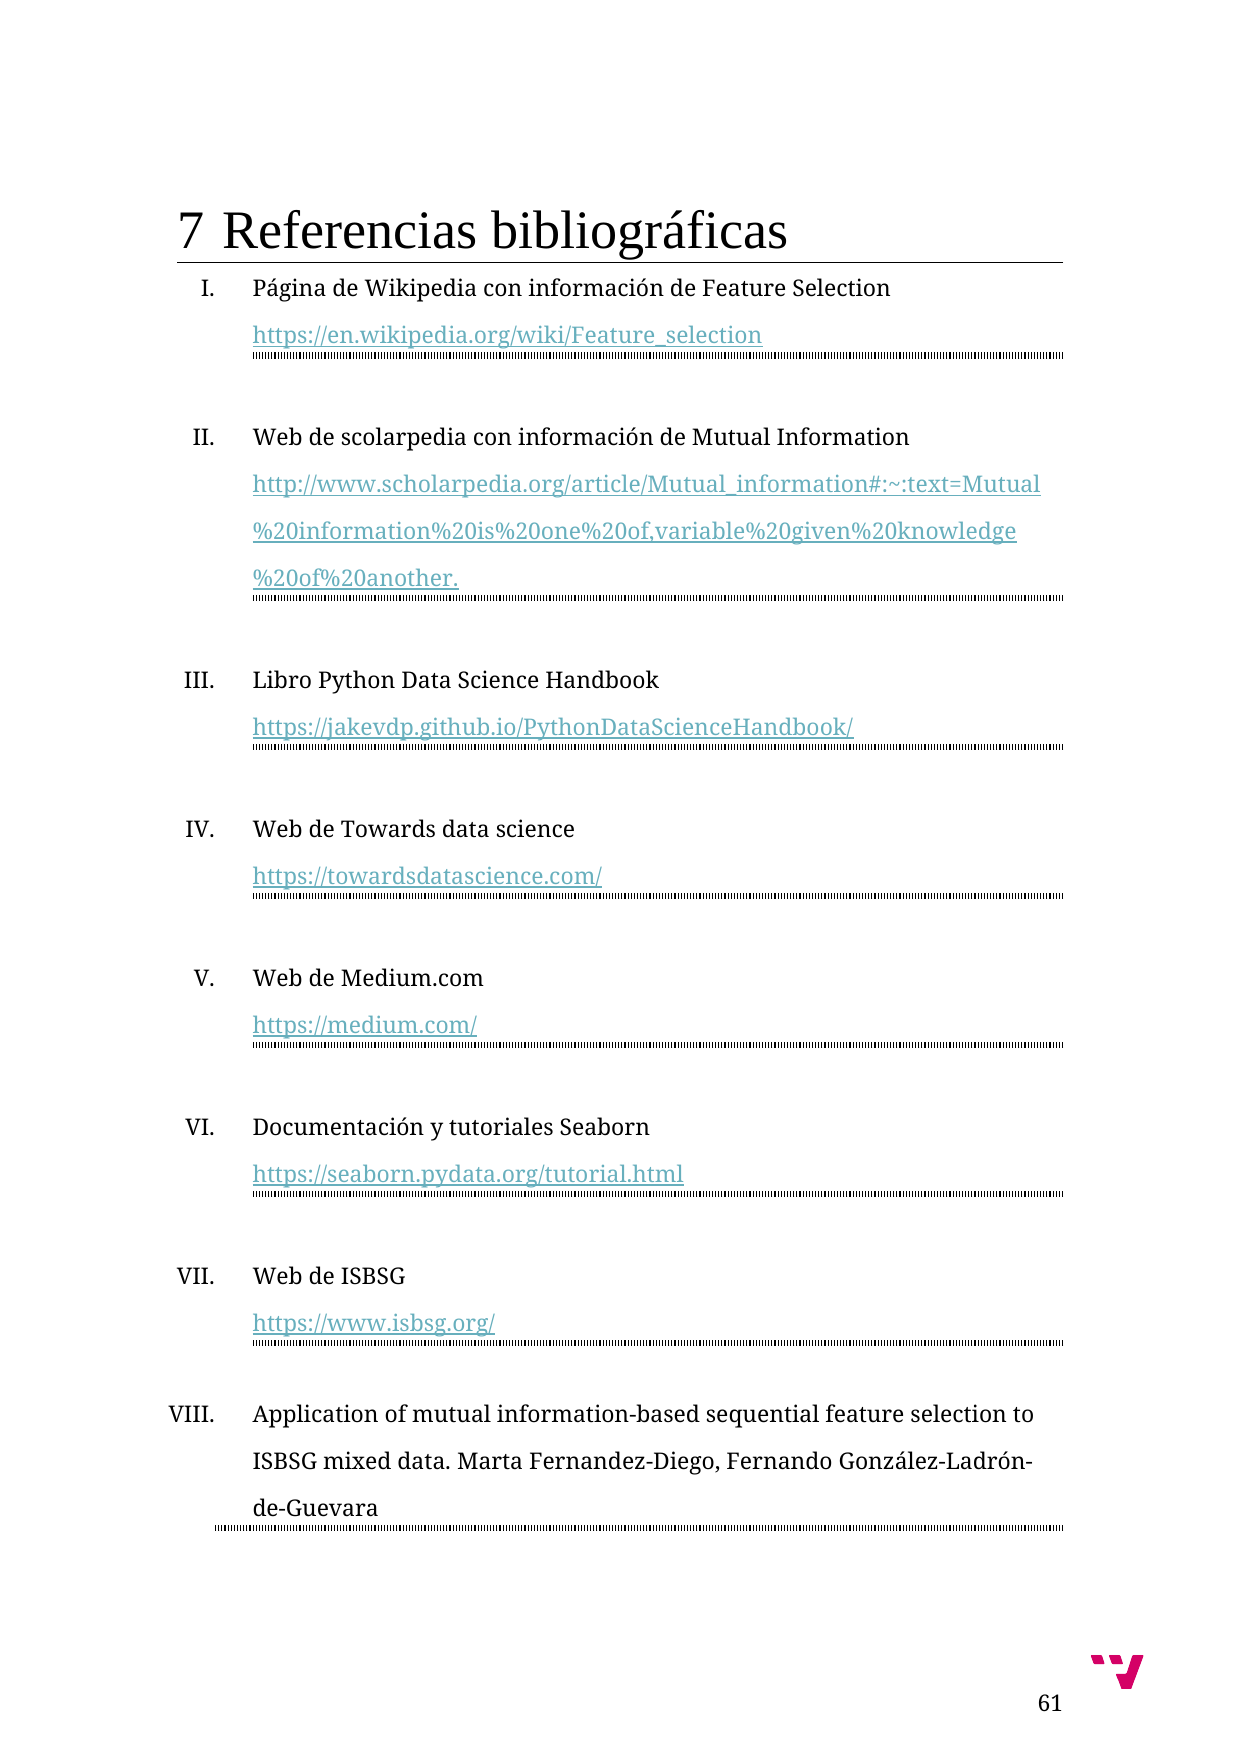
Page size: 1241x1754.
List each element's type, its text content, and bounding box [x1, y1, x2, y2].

subtitle Referencias bibliográficas [177, 198, 1063, 262]
list https://en.wikipedia.org/wiki/Feature_selection [252, 319, 1063, 359]
list Documentación y tutoriales Seaborn [215, 1111, 1063, 1142]
list Libro Python Data Science Handbook [215, 664, 1063, 695]
list Application of mutual information-based sequential feature selection to ISBSG mixed data. Marta Fernandez-Diego, Fernando González-Ladrón-de-Guevara [215, 1398, 1063, 1531]
list Web de scolarpedia con información de Mutual Information [215, 421, 1063, 452]
picture [1090, 1654, 1144, 1689]
list Web de ISBSG [215, 1260, 1063, 1291]
list http://www.scholarpedia.org/article/Mutual_information#:~:text=Mutual%20information%20is%20one%20of,variable%20given%20knowledge%20of%20another. [252, 468, 1063, 601]
list Página de Wikipedia con información de Feature Selection [215, 272, 1063, 303]
list https://jakevdp.github.io/PythonDataScienceHandbook/ [252, 711, 1063, 750]
list https://seaborn.pydata.org/tutorial.html [252, 1158, 1063, 1197]
list https://www.isbsg.org/ [252, 1307, 1063, 1346]
list Web de Towards data science [215, 813, 1063, 844]
list https://towardsdatascience.com/ [252, 860, 1063, 899]
list https://medium.com/ [252, 1009, 1063, 1048]
list Web de Medium.com [215, 962, 1063, 993]
